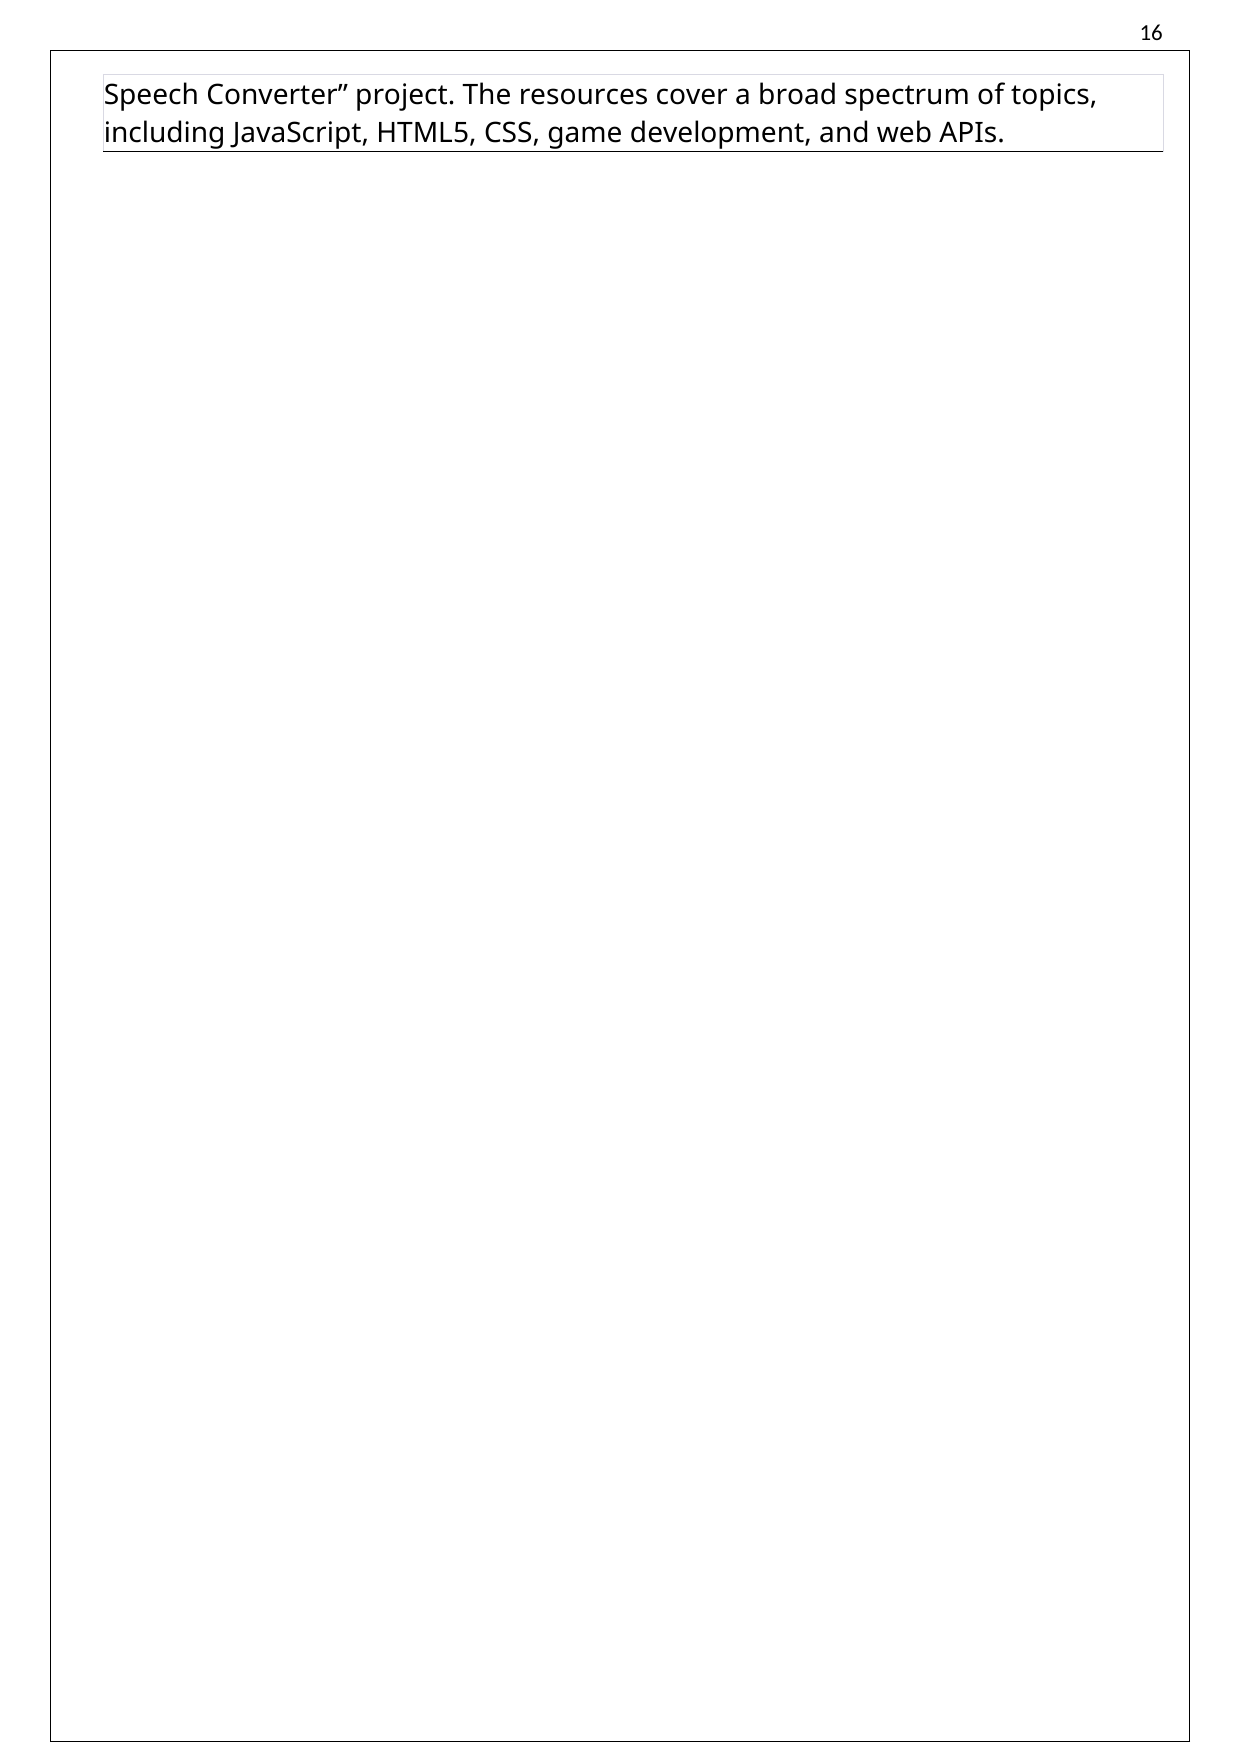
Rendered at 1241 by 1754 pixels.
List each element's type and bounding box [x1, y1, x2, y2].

text [104, 75, 1163, 151]
